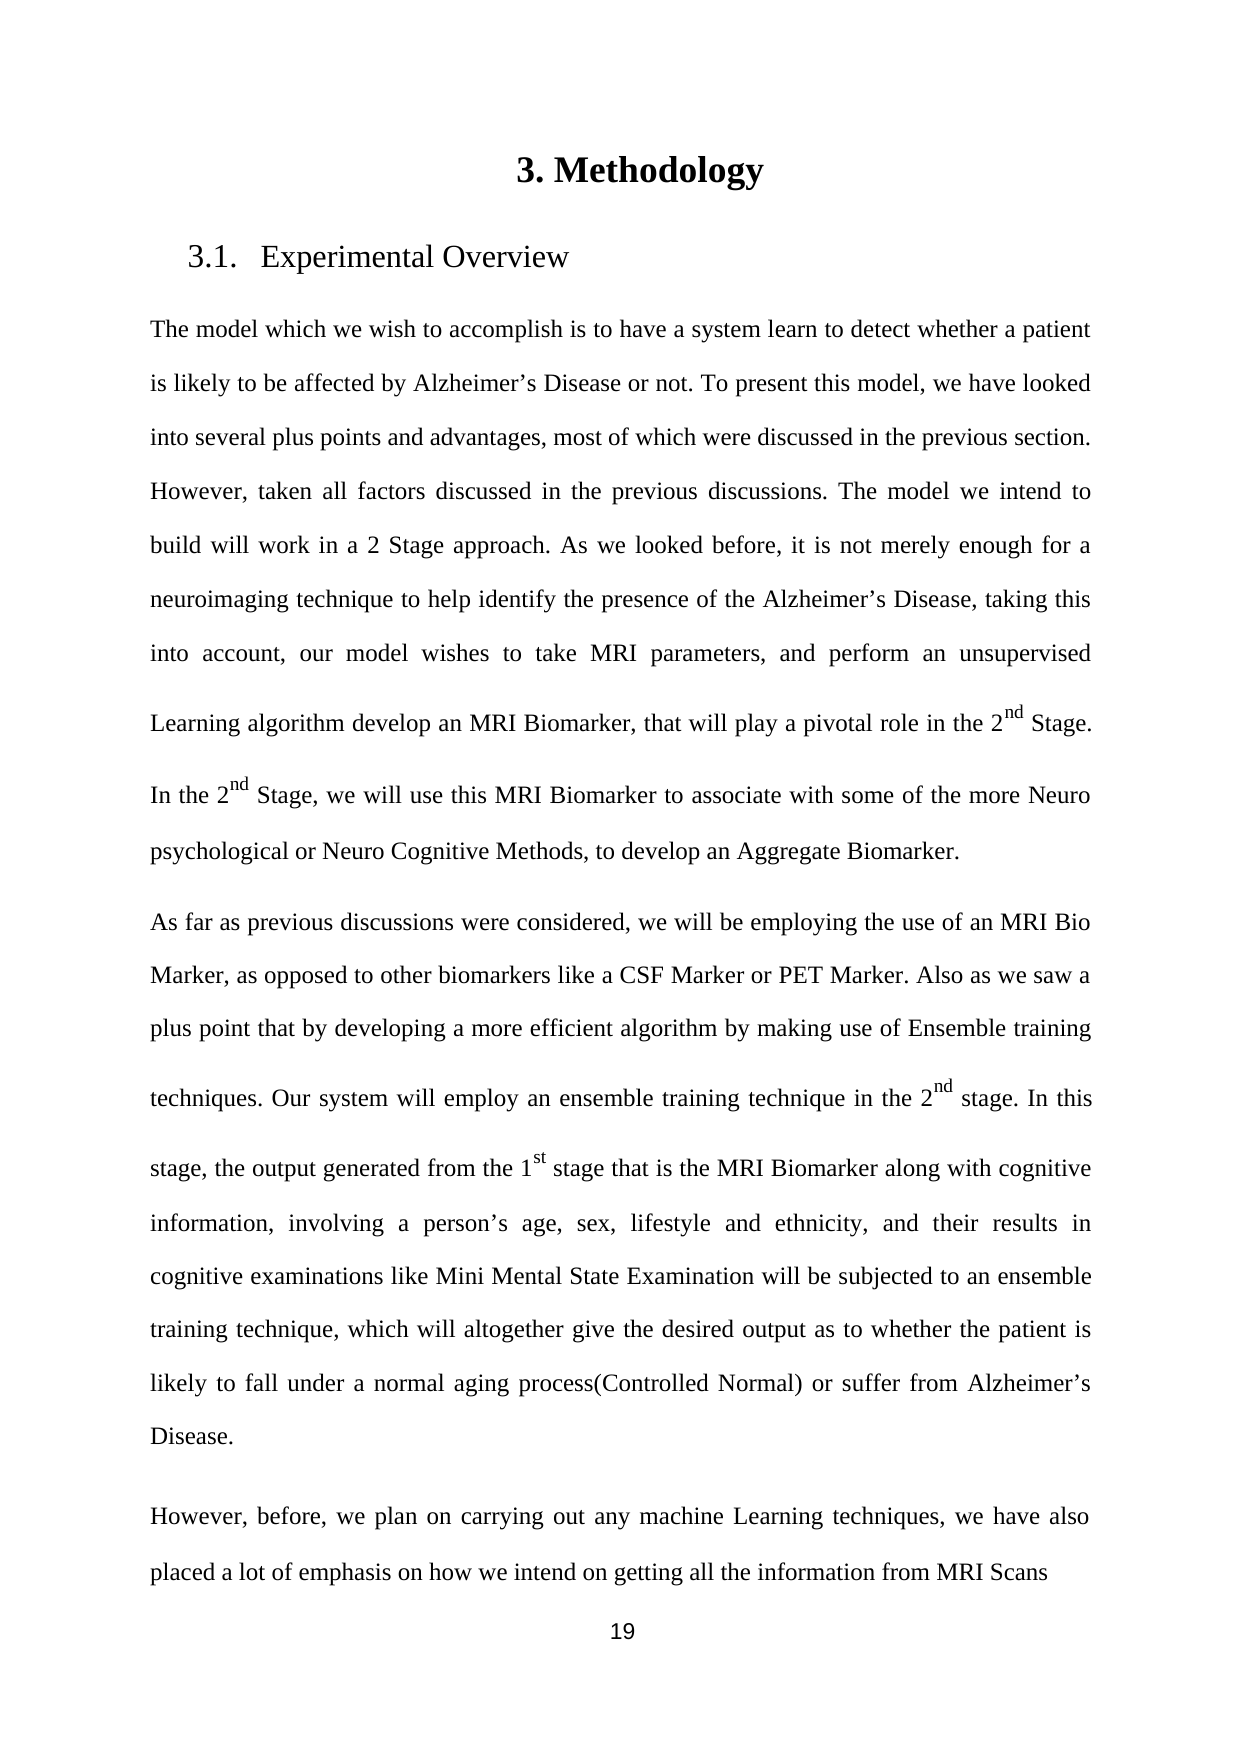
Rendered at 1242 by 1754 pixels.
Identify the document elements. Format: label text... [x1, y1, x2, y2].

text 19 [150, 1618, 1095, 1644]
text As far as previous discussions were considered, we will be employing the use of an MRI Bio Marker, as opposed to other biomarkers like a CSF Marker or PET Marker. Also as we saw a plus point that by developing a more efficient algorithm by making use of Ensemble training techniques. Our system will employ an ensemble training technique in the 2nd stage. In this stage, the output generated from the 1st stage that is the MRI Biomarker along with cognitive information, involving a person’s age, sex, lifestyle and ethnicity, and their results in cognitive examinations like Mini Mental State Examination will be subjected to an ensemble training technique, which will altogether give the desired output as to whether the patient is likely to fall under a normal aging process(Controlled Normal) or suffer from Alzheimer’s Disease. [150, 907, 1093, 1449]
text However, before, we plan on carrying out any machine Learning techniques, we have also placed a lot of emphasis on how we intend on getting all the information from MRI Scans [150, 1501, 1091, 1586]
text 3. Methodology [150, 147, 1130, 191]
text The model which we wish to accomplish is to have a system learn to detect whether a patient is likely to be affected by Alzheimer’s Disease or not. To present this model, we have looked into several plus points and advantages, most of which were discussed in the previous section. However, taken all factors discussed in the previous discussions. The model we intend to build will work in a 2 Stage approach. As we looked before, it is not merely enough for a neuroimaging technique to help identify the presence of the Alzheimer’s Disease, taking this into account, our model wishes to take MRI parameters, and perform an unsupervised Learning algorithm develop an MRI Biomarker, that will play a pivotal role in the 2nd Stage. In the 2nd Stage, we will use this MRI Biomarker to associate with some of the more Neuro psychological or Neuro Cognitive Methods, to develop an Aggregate Biomarker. [150, 314, 1093, 865]
text 3.1. Experimental Overview [187, 237, 1095, 275]
